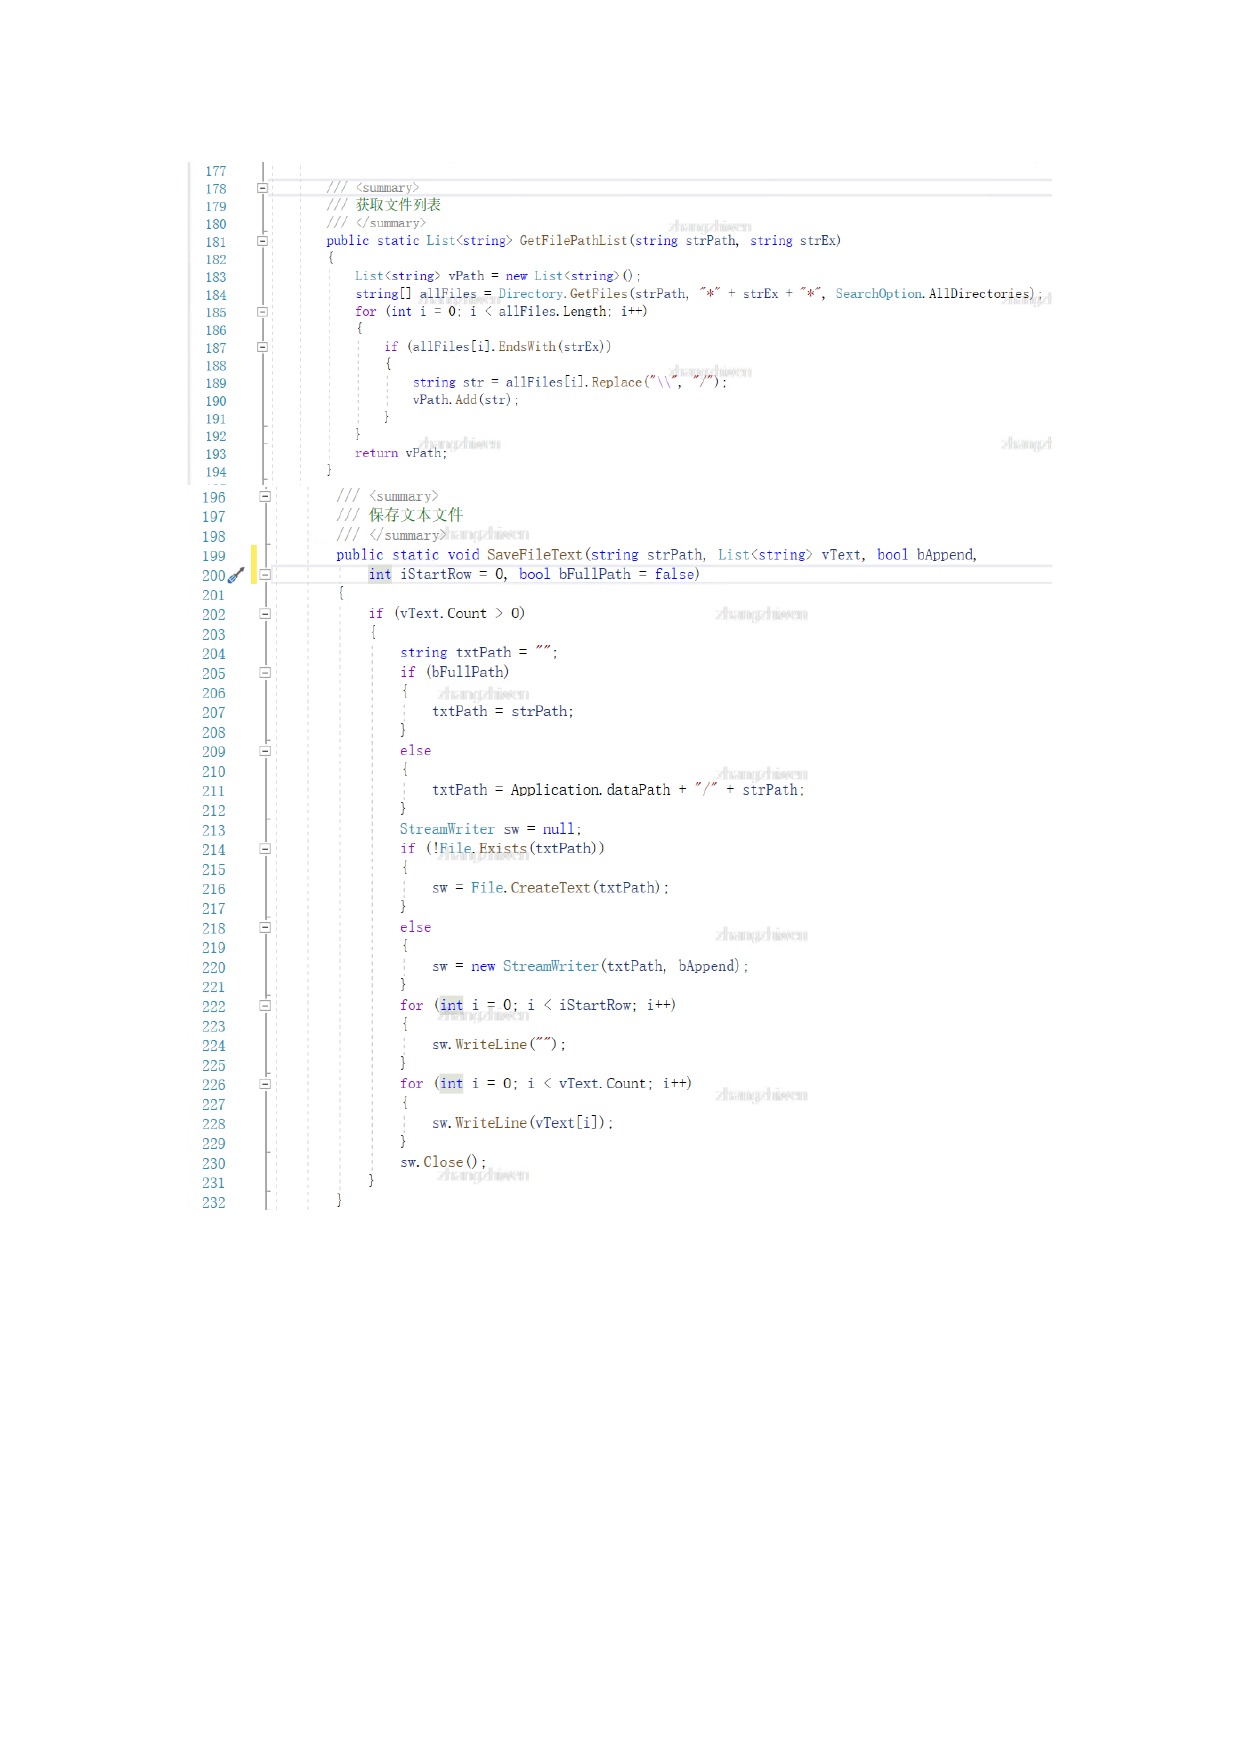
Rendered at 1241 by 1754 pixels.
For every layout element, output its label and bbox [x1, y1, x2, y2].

picture [187, 162, 1053, 485]
picture [187, 487, 1053, 1210]
